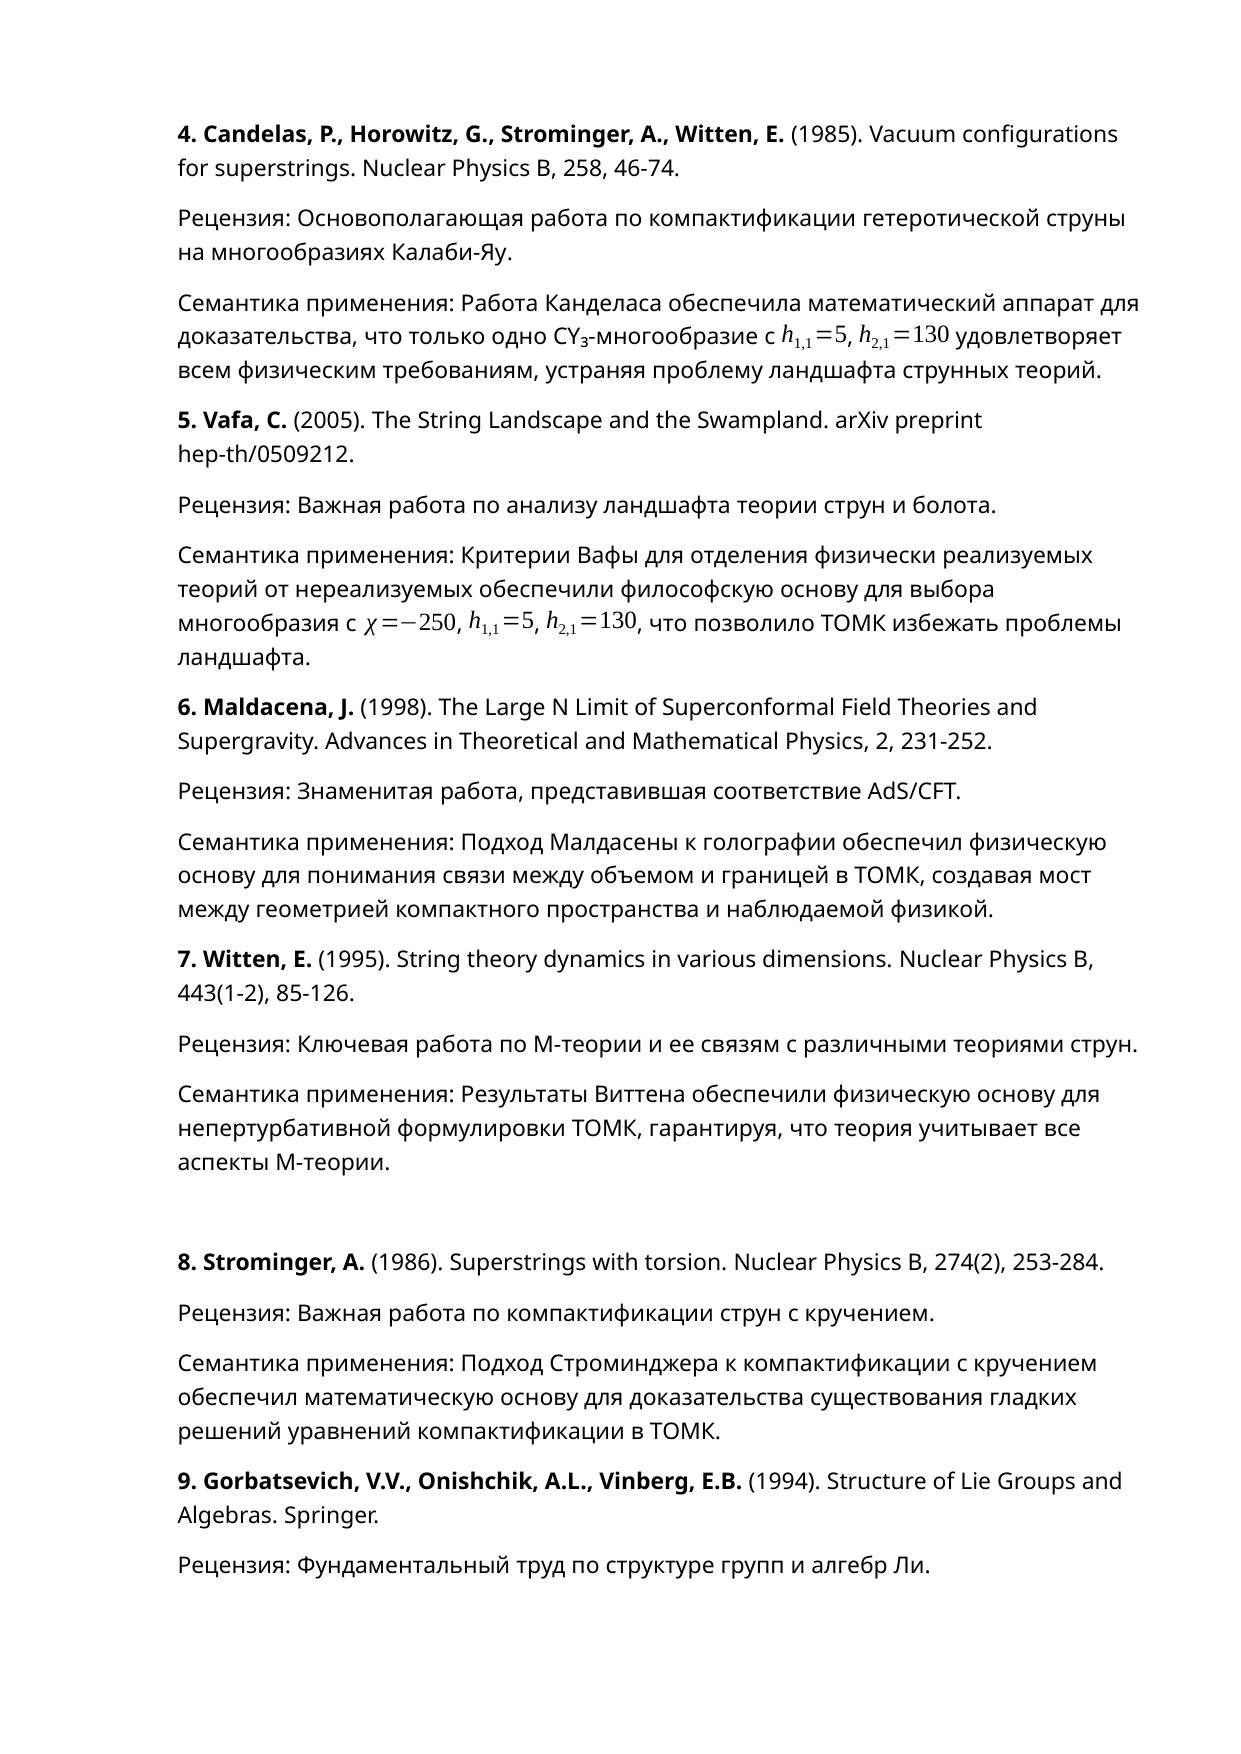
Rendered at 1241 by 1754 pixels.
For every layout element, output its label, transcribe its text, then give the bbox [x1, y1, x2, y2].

text 4. Candelas, P., Horowitz, G., Strominger, A., Witten, E. (1985). Vacuum configurations for superstrings. Nuclear Physics B, 258, 46-74. [177, 118, 1152, 183]
text Рецензия: Важная работа по анализу ландшафта теории струн и болота. [177, 489, 1152, 520]
text Рецензия: Основополагающая работа по компактификации гетеротической струны на многообразиях Калаби-Яу. [177, 202, 1152, 267]
text 5. Vafa, C. (2005). The String Landscape and the Swampland. arXiv preprint hep-th/0509212. [177, 404, 1152, 469]
text 8. Strominger, A. (1986). Superstrings with torsion. Nuclear Physics B, 274(2), 253-284. [177, 1246, 1152, 1277]
text 9. Gorbatsevich, V.V., Onishchik, A.L., Vinberg, E.B. (1994). Structure of Lie Groups and Algebras. Springer. [177, 1465, 1152, 1530]
text Рецензия: Фундаментальный труд по структуре групп и алгебр Ли. [177, 1549, 1152, 1580]
text Семантика применения: Подход Малдасены к голографии обеспечил физическую основу для понимания связи между объемом и границей в ТОМК, создавая мост между геометрией компактного пространства и наблюдаемой физикой. [177, 825, 1152, 924]
text Семантика применения: Работа Канделаса обеспечила математический аппарат для доказательства, что только одно CY₃-многообразие с , удовлетворяет всем физическим требованиям, устраняя проблему ландшафта струнных теорий. [177, 286, 1152, 385]
text 7. Witten, E. (1995). String theory dynamics in various dimensions. Nuclear Physics B, 443(1-2), 85-126. [177, 943, 1152, 1008]
text Рецензия: Важная работа по компактификации струн с кручением. [177, 1297, 1152, 1328]
text Рецензия: Знаменитая работа, представившая соответствие AdS/CFT. [177, 775, 1152, 806]
text Рецензия: Ключевая работа по M-теории и ее связям с различными теориями струн. [177, 1027, 1152, 1059]
text Семантика применения: Критерии Вафы для отделения физически реализуемых теорий от нереализуемых обеспечили философскую основу для выбора многообразия с , , , что позволило ТОМК избежать проблемы ландшафта. [177, 539, 1152, 672]
text Семантика применения: Подход Строминджера к компактификации с кручением обеспечил математическую основу для доказательства существования гладких решений уравнений компактификации в ТОМК. [177, 1347, 1152, 1446]
text 6. Maldacena, J. (1998). The Large N Limit of Superconformal Field Theories and Supergravity. Advances in Theoretical and Mathematical Physics, 2, 231-252. [177, 691, 1152, 756]
text Семантика применения: Результаты Виттена обеспечили физическую основу для непертурбативной формулировки ТОМК, гарантируя, что теория учитывает все аспекты M-теории. [177, 1078, 1152, 1177]
